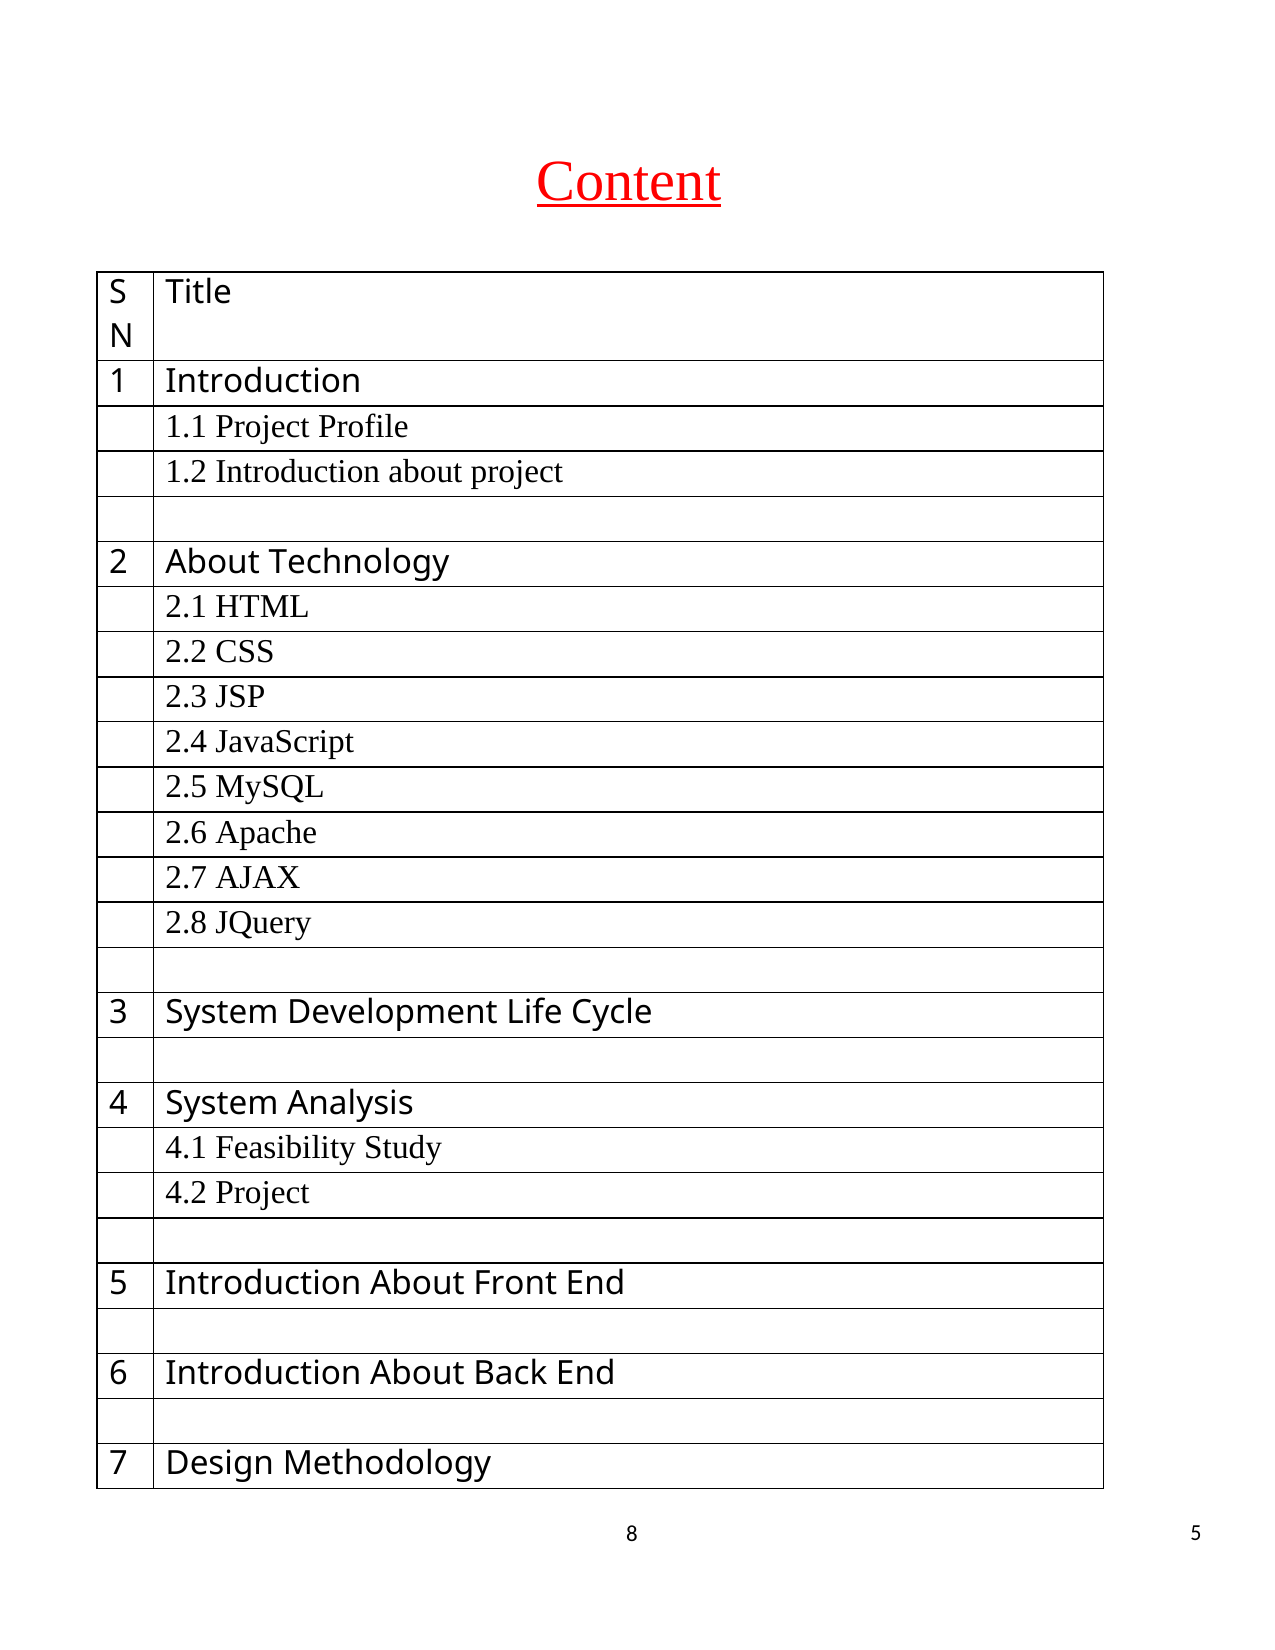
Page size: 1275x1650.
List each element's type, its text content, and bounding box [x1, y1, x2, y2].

table_cell 7 [98, 1444, 153, 1488]
table_cell 2.3 JSP [154, 678, 1103, 721]
table_cell 2.1 HTML [154, 587, 1103, 631]
table_cell [154, 1399, 1103, 1442]
table_cell 5 [98, 1264, 153, 1307]
table_cell 3 [98, 993, 153, 1037]
table_cell [154, 1219, 1103, 1262]
table_cell 6 [98, 1354, 153, 1398]
text Content [536, 147, 1275, 214]
table_cell [98, 948, 153, 992]
table_cell [98, 1038, 153, 1082]
table_cell [98, 632, 153, 676]
table_cell 2.8 JQuery [154, 903, 1103, 947]
table_cell [154, 1309, 1103, 1352]
table_cell 2.4 JavaScript [154, 722, 1103, 766]
table_cell [98, 1399, 153, 1442]
table_cell [98, 497, 153, 541]
table_cell 2.7 AJAX [154, 858, 1103, 901]
table_cell 1.2 Introduction about project [154, 452, 1103, 496]
table_header Title [154, 273, 1103, 360]
table_cell Introduction [154, 361, 1103, 405]
table_cell [98, 722, 153, 766]
table_cell [98, 1128, 153, 1172]
table_cell 2.5 MySQL [154, 768, 1103, 811]
table_cell System Development Life Cycle [154, 993, 1103, 1037]
table_cell 2.6 Apache [154, 813, 1103, 856]
table_cell [98, 1219, 153, 1262]
table_cell [154, 948, 1103, 992]
table_cell System Analysis [154, 1083, 1103, 1127]
table_cell Introduction About Back End [154, 1354, 1103, 1398]
table_cell [98, 768, 153, 811]
table_cell 1 [98, 361, 153, 405]
table_cell 1.1 Project Profile [154, 407, 1103, 450]
text 5 [1190, 1519, 1275, 1546]
table_cell [98, 903, 153, 947]
table_cell Introduction About Front End [154, 1264, 1103, 1307]
table_cell [98, 678, 153, 721]
table_cell [98, 587, 153, 631]
table_cell 4 [98, 1083, 153, 1127]
table_cell [98, 452, 153, 496]
table_cell [98, 1309, 153, 1352]
table_cell About Technology [154, 542, 1103, 586]
table_cell [98, 407, 153, 450]
table_cell 4.1 Feasibility Study [154, 1128, 1103, 1172]
table_cell 2 [98, 542, 153, 586]
table_cell [154, 497, 1103, 541]
table_cell [98, 813, 153, 856]
table_cell [154, 1038, 1103, 1082]
table_cell 4.2 Project [154, 1173, 1103, 1217]
table_cell [98, 1173, 153, 1217]
table_header S N [98, 273, 153, 360]
table_cell Design Methodology [154, 1444, 1103, 1488]
table_cell 2.2 CSS [154, 632, 1103, 676]
table_cell [98, 858, 153, 901]
